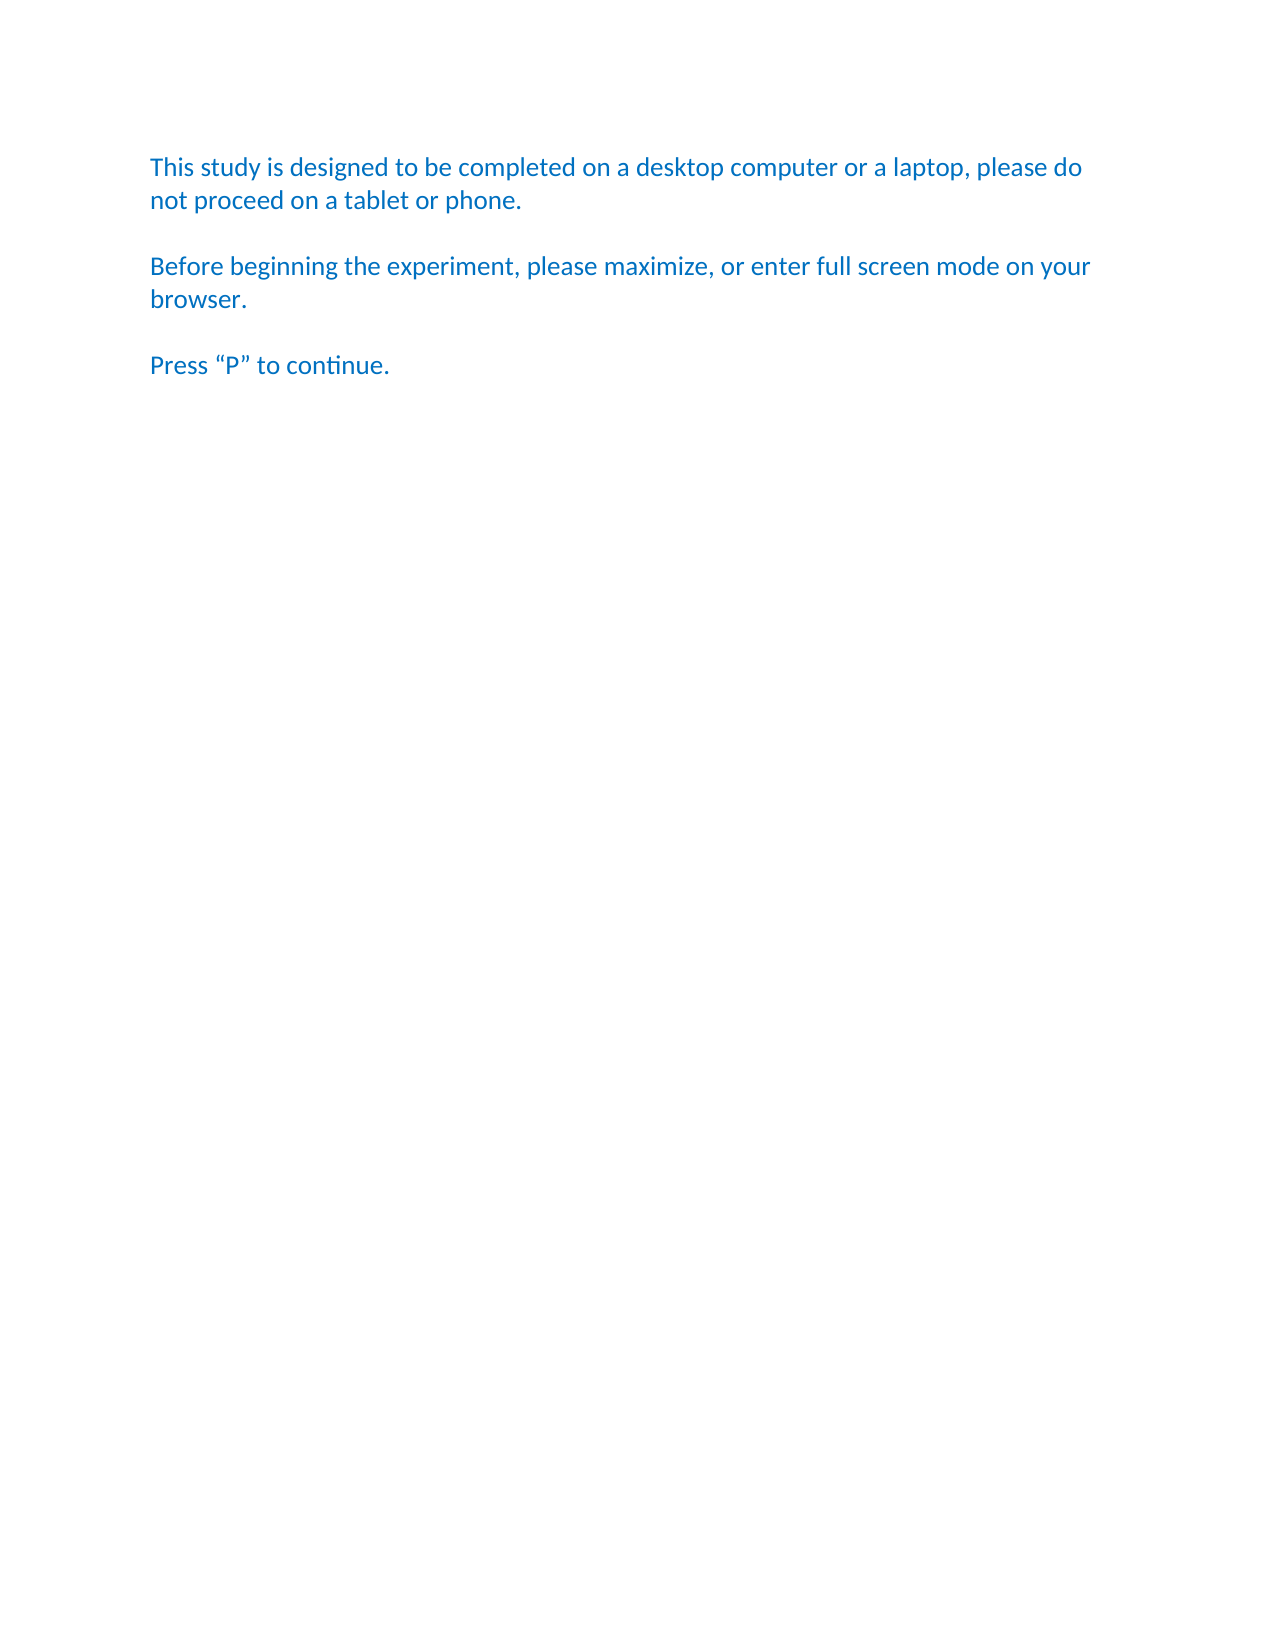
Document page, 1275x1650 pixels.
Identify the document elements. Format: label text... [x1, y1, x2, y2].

text Press “P” to continue. [150, 348, 1125, 381]
text This study is designed to be completed on a desktop computer or a laptop, please do not proceed on a tablet or phone. [150, 150, 1125, 216]
text Before beginning the experiment, please maximize, or enter full screen mode on your browser. [150, 249, 1125, 315]
